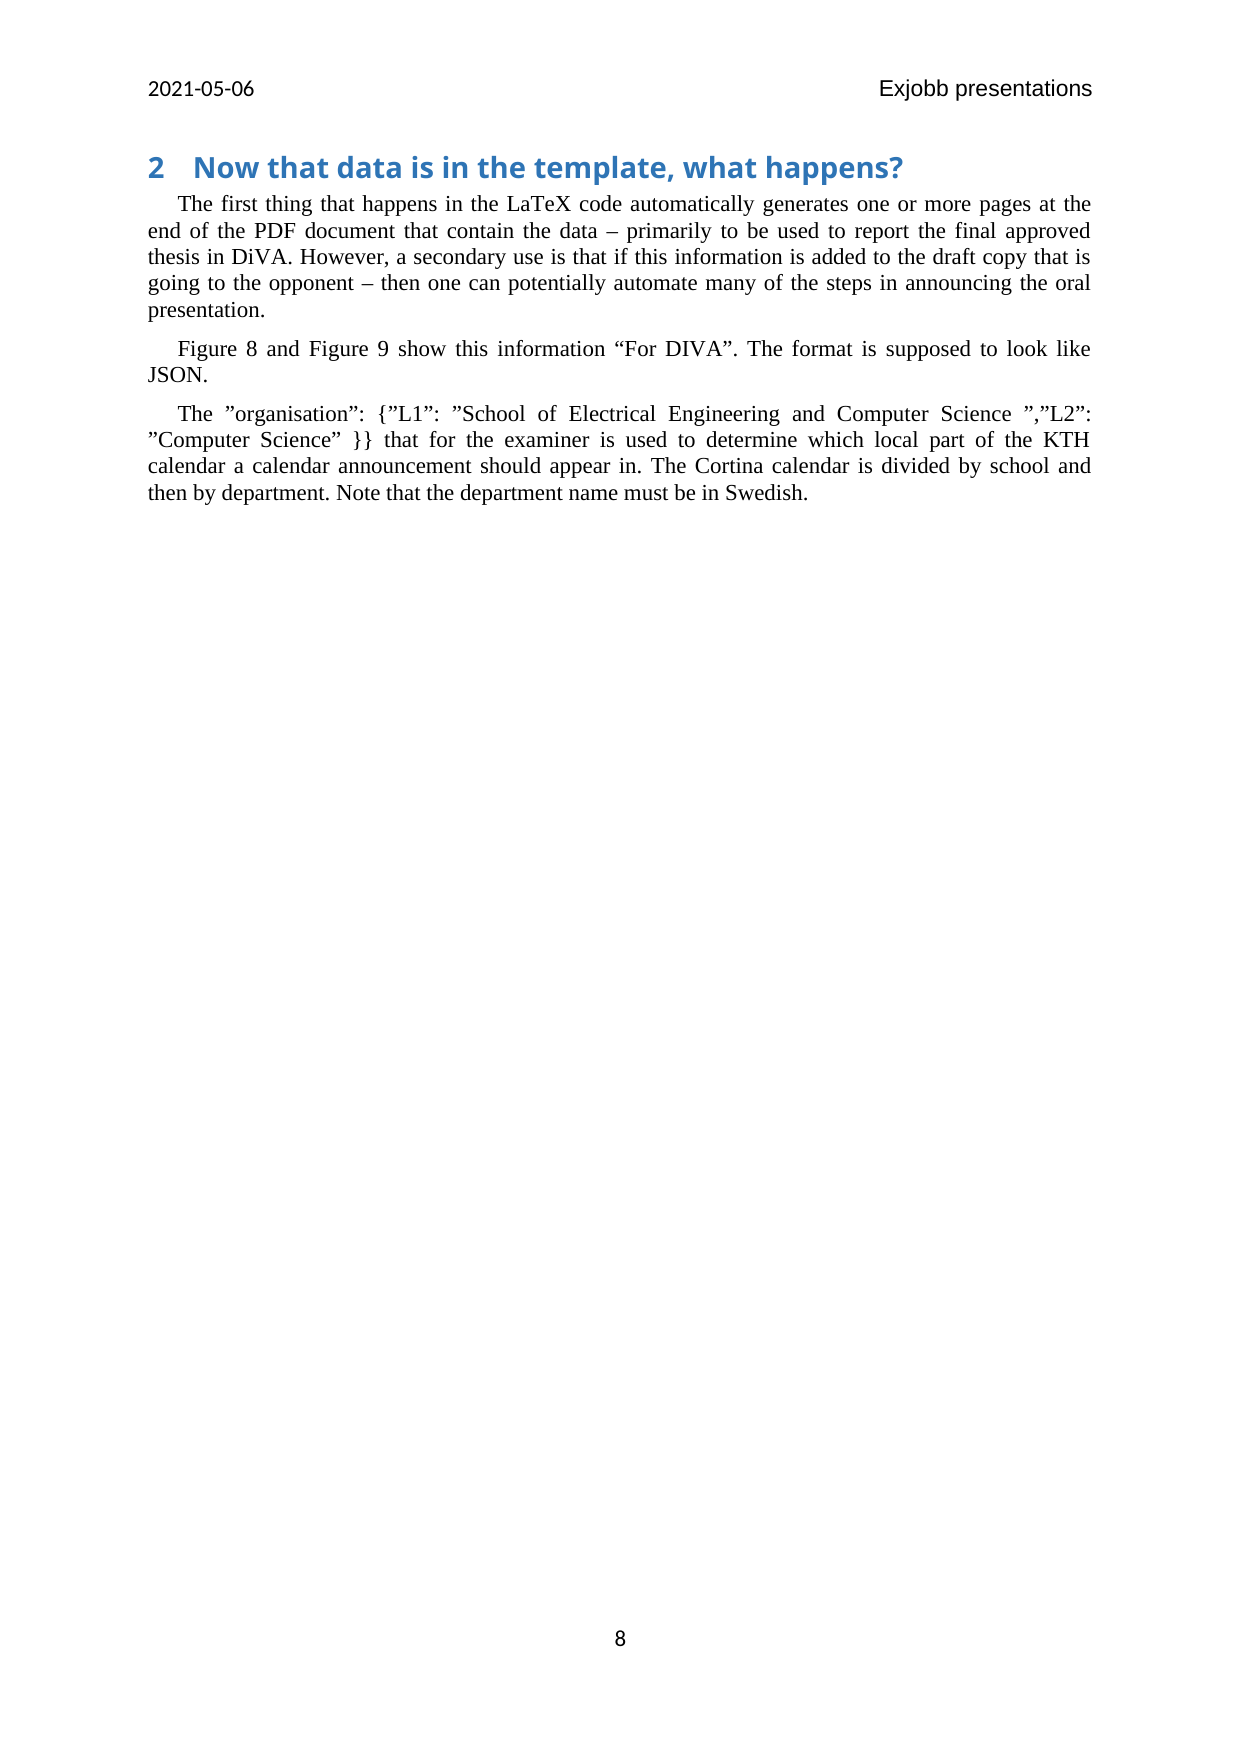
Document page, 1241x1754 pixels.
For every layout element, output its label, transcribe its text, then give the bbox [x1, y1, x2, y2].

text Figure 8 and Figure 9 show this information “For DIVA”. The format is supposed to look like JSON. [148, 335, 1093, 387]
subtitle Now that data is in the template, what happens? [148, 148, 1093, 187]
text The ”organisation”: {”L1”: ”School of Electrical Engineering and Computer Science ”,”L2”: ”Computer Science” }} that for the examiner is used to determine which local part of the KTH calendar a calendar announcement should appear in. The Cortina calendar is divided by school and then by department. Note that the department name must be in Swedish. [148, 400, 1093, 505]
text The first thing that happens in the LaTeX code automatically generates one or more pages at the end of the PDF document that contain the data – primarily to be used to report the final approved thesis in DiVA. However, a secondary use is that if this information is added to the draft copy that is going to the opponent – then one can potentially automate many of the steps in announcing the oral presentation. [148, 190, 1093, 322]
